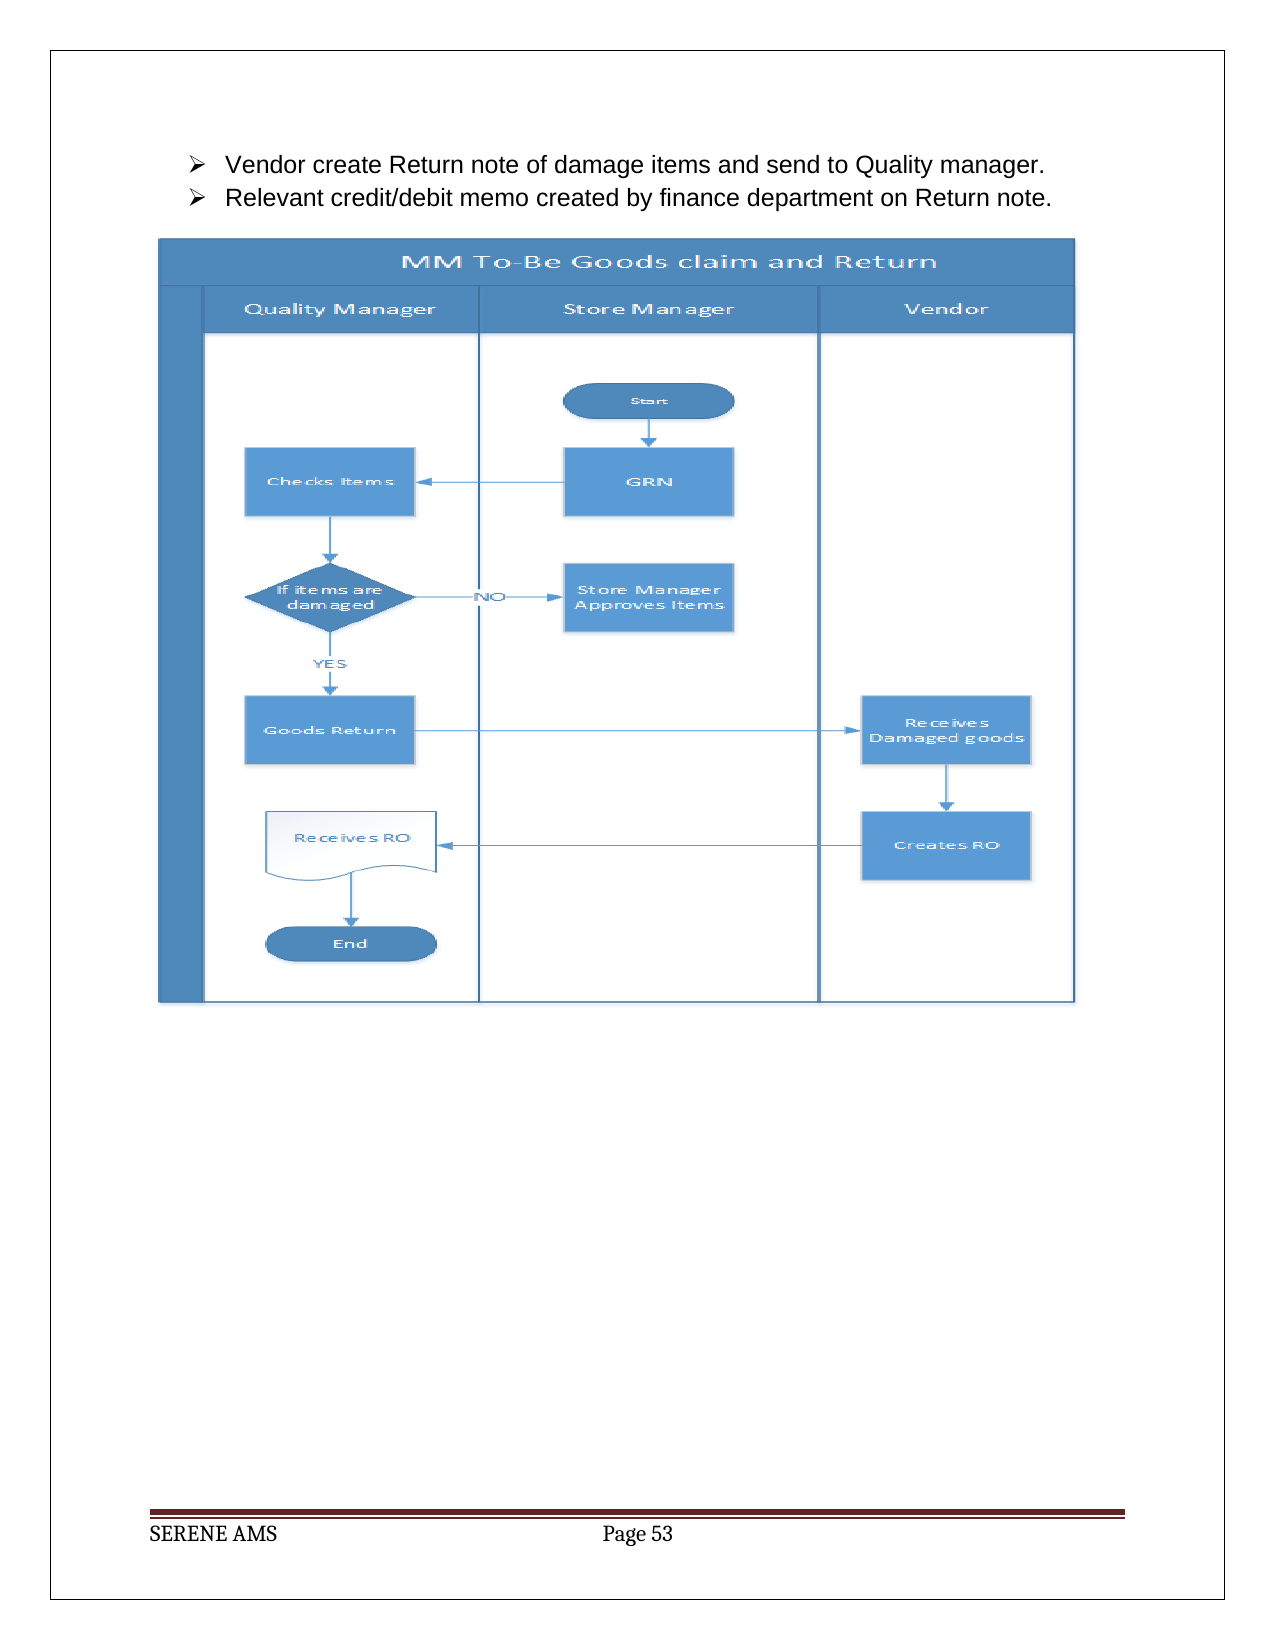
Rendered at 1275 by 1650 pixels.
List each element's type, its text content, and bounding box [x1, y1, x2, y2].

list Relevant credit/debit memo created by finance department on Return note. [187, 183, 1125, 212]
list Vendor create Return note of damage items and send to Quality manager. [187, 150, 1125, 179]
picture [150, 237, 1084, 1009]
